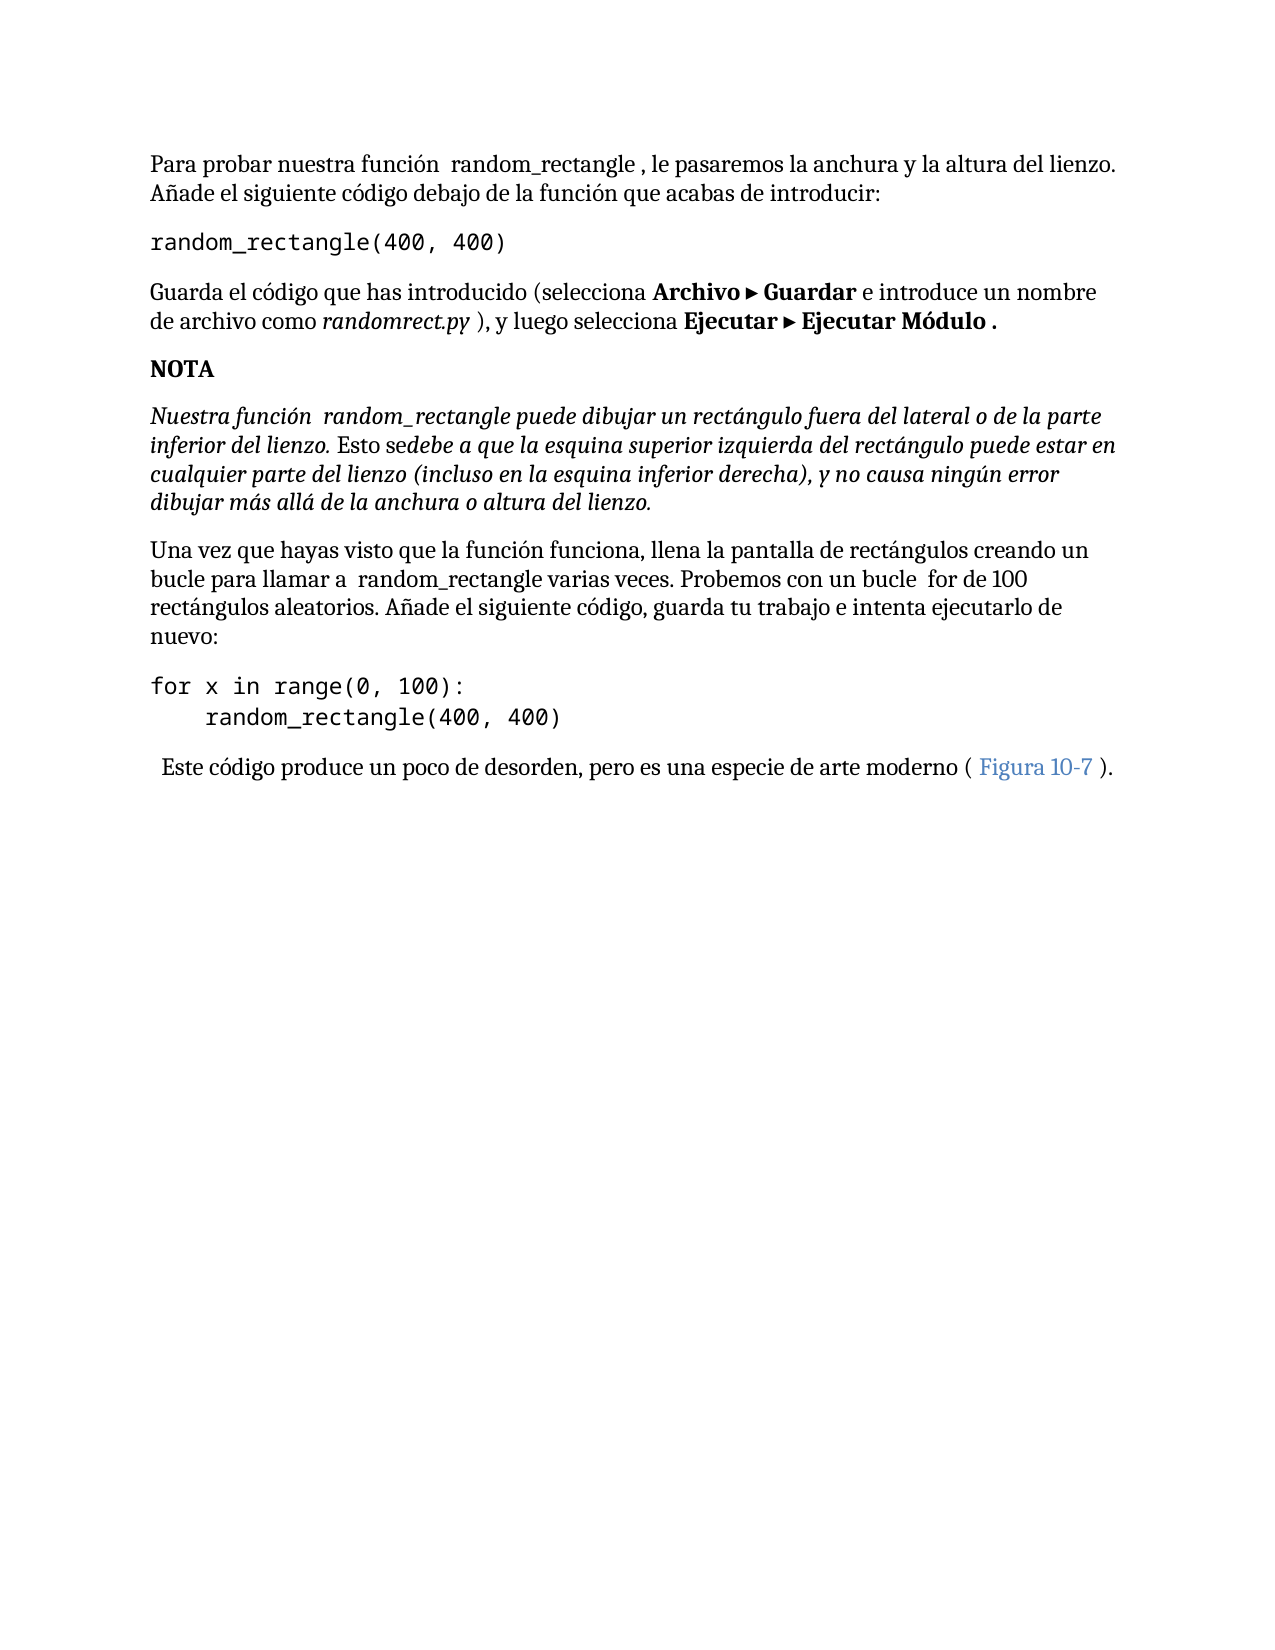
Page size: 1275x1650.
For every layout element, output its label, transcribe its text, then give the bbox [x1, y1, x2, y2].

text Guarda el código que has introducido (selecciona Archivo ▸ Guardar e introduce un nombre de archivo como randomrect.py ), y luego selecciona Ejecutar ▸ Ejecutar Módulo . [150, 278, 1125, 336]
text NOTA [150, 354, 1125, 383]
text Una vez que hayas visto que la función funciona, llena la pantalla de rectángulos creando un bucle para llamar a random_rectangle varias veces. Probemos con un bucle for de 100 rectángulos aleatorios. Añade el siguiente código, guarda tu trabajo e intenta ejecutarlo de nuevo: [150, 536, 1125, 651]
text random_rectangle(400, 400) [150, 226, 1125, 257]
text Este código produce un poco de desorden, pero es una especie de arte moderno ( Figura 10-7 ). [150, 753, 1125, 782]
text Nuestra función random_rectangle puede dibujar un rectángulo fuera del lateral o de la parte inferior del lienzo. Esto sedebe a que la esquina superior izquierda del rectángulo puede estar en cualquier parte del lienzo (incluso en la esquina inferior derecha), y no causa ningún error dibujar más allá de la anchura o altura del lienzo. [150, 402, 1125, 517]
text for x in range(0, 100): random_rectangle(400, 400) [150, 669, 1125, 732]
text Para probar nuestra función random_rectangle , le pasaremos la anchura y la altura del lienzo. Añade el siguiente código debajo de la función que acabas de introducir: [150, 150, 1125, 207]
